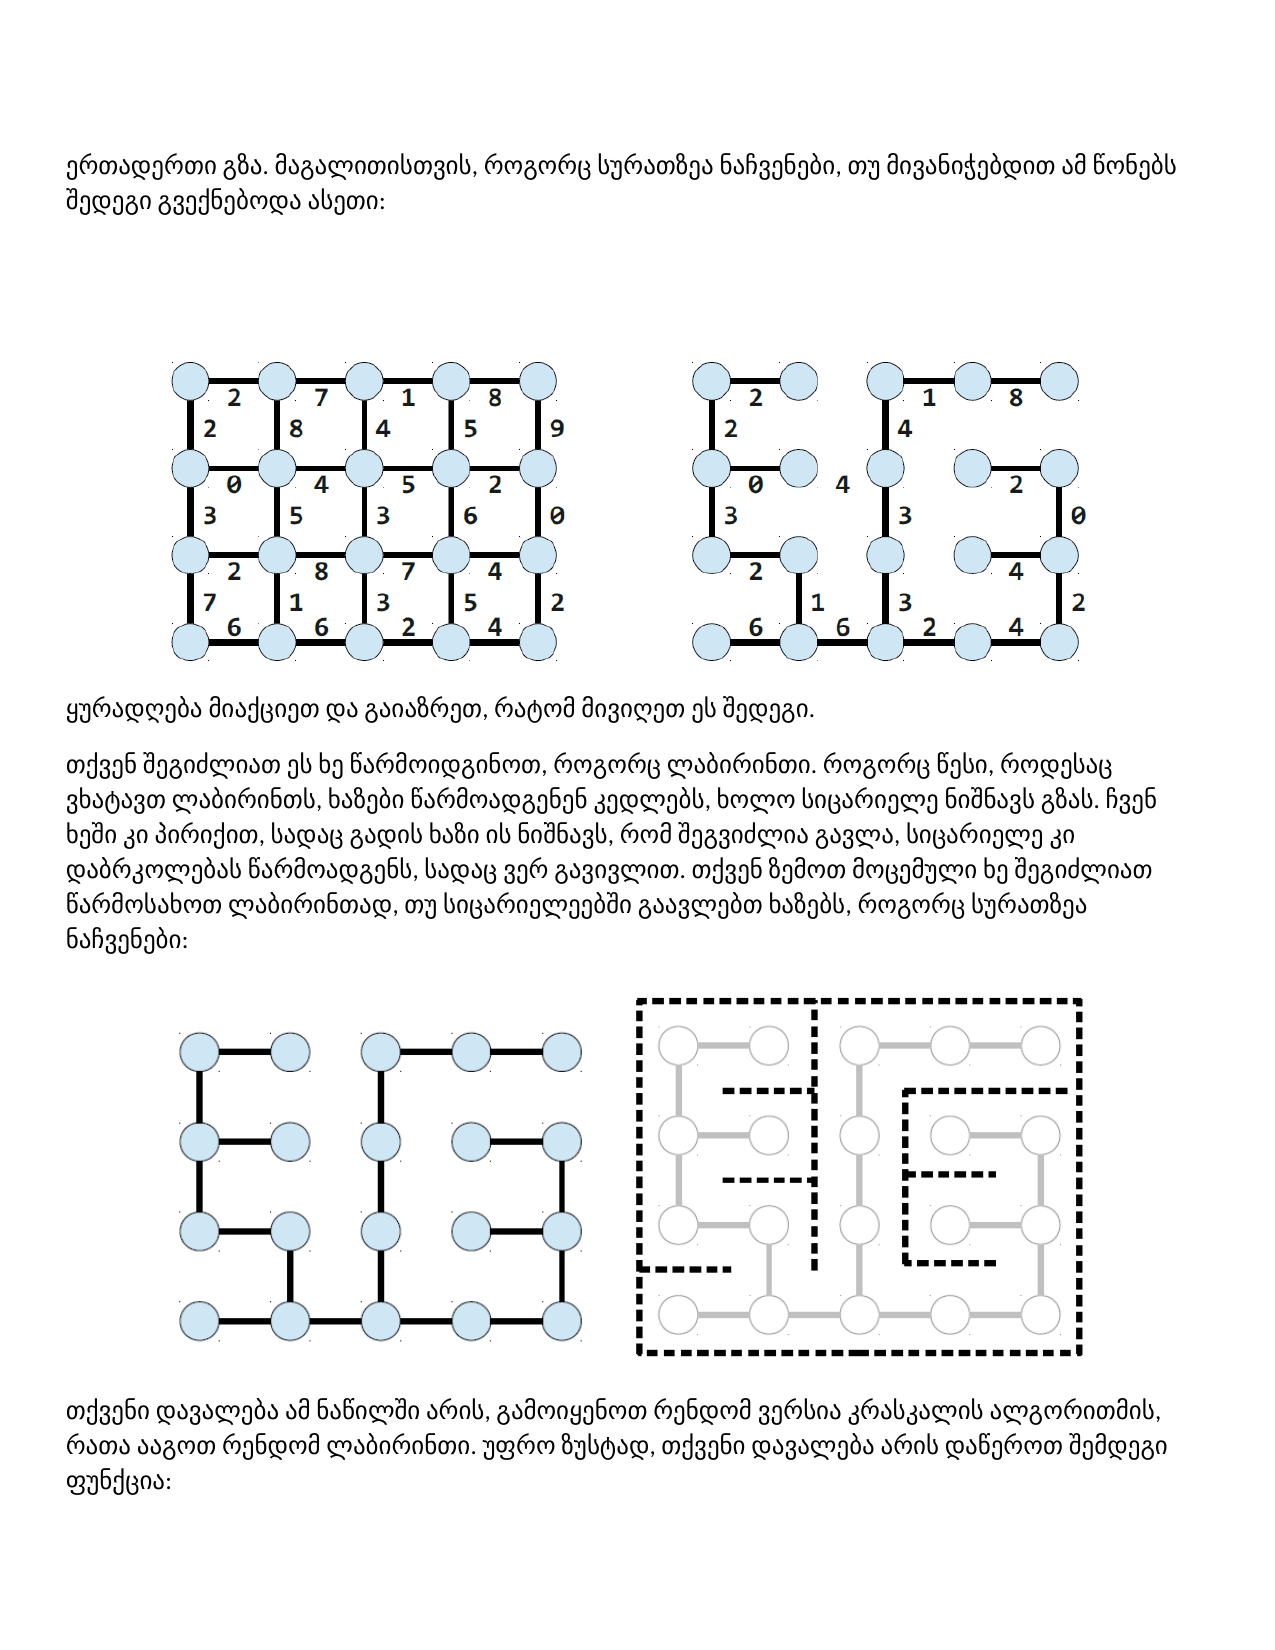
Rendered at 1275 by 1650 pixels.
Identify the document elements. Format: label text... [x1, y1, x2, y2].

text ყურადღება მიაქციეთ და გაიაზრეთ, რატომ მივიღეთ ეს შედეგი. [66, 693, 1200, 724]
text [66, 150, 1200, 216]
picture [163, 349, 1103, 669]
text თქვენი დავალება ამ ნაწილში არის, გამოიყენოთ რენდომ ვერსია კრასკალის ალგორითმის, რათა ააგოთ რენდომ ლაბირინთი. უფრო ზუსტად, თქვენი დავალება არის დაწეროთ შემდეგი ფუნქცია: [66, 1395, 1200, 1496]
picture [160, 980, 1106, 1371]
text თქვენ შეგიძლიათ ეს ხე წარმოიდგინოთ, როგორც ლაბირინთი. როგორც წესი, როდესაც ვხატავთ ლაბირინთს, ხაზები წარმოადგენენ კედლებს, ხოლო სიცარიელე ნიშნავს გზას. ჩვენ ხეში კი პირიქით, სადაც გადის ხაზი ის ნიშნავს, რომ შეგვიძლია გავლა, სიცარიელე კი დაბრკოლებას წარმოადგენს, სადაც ვერ გავივლით. თქვენ ზემოთ მოცემული ხე შეგიძლიათ წარმოსახოთ ლაბირინთად, თუ სიცარიელეებში გაავლებთ ხაზებს, როგორც სურათზეა ნაჩვენები: [66, 749, 1200, 955]
